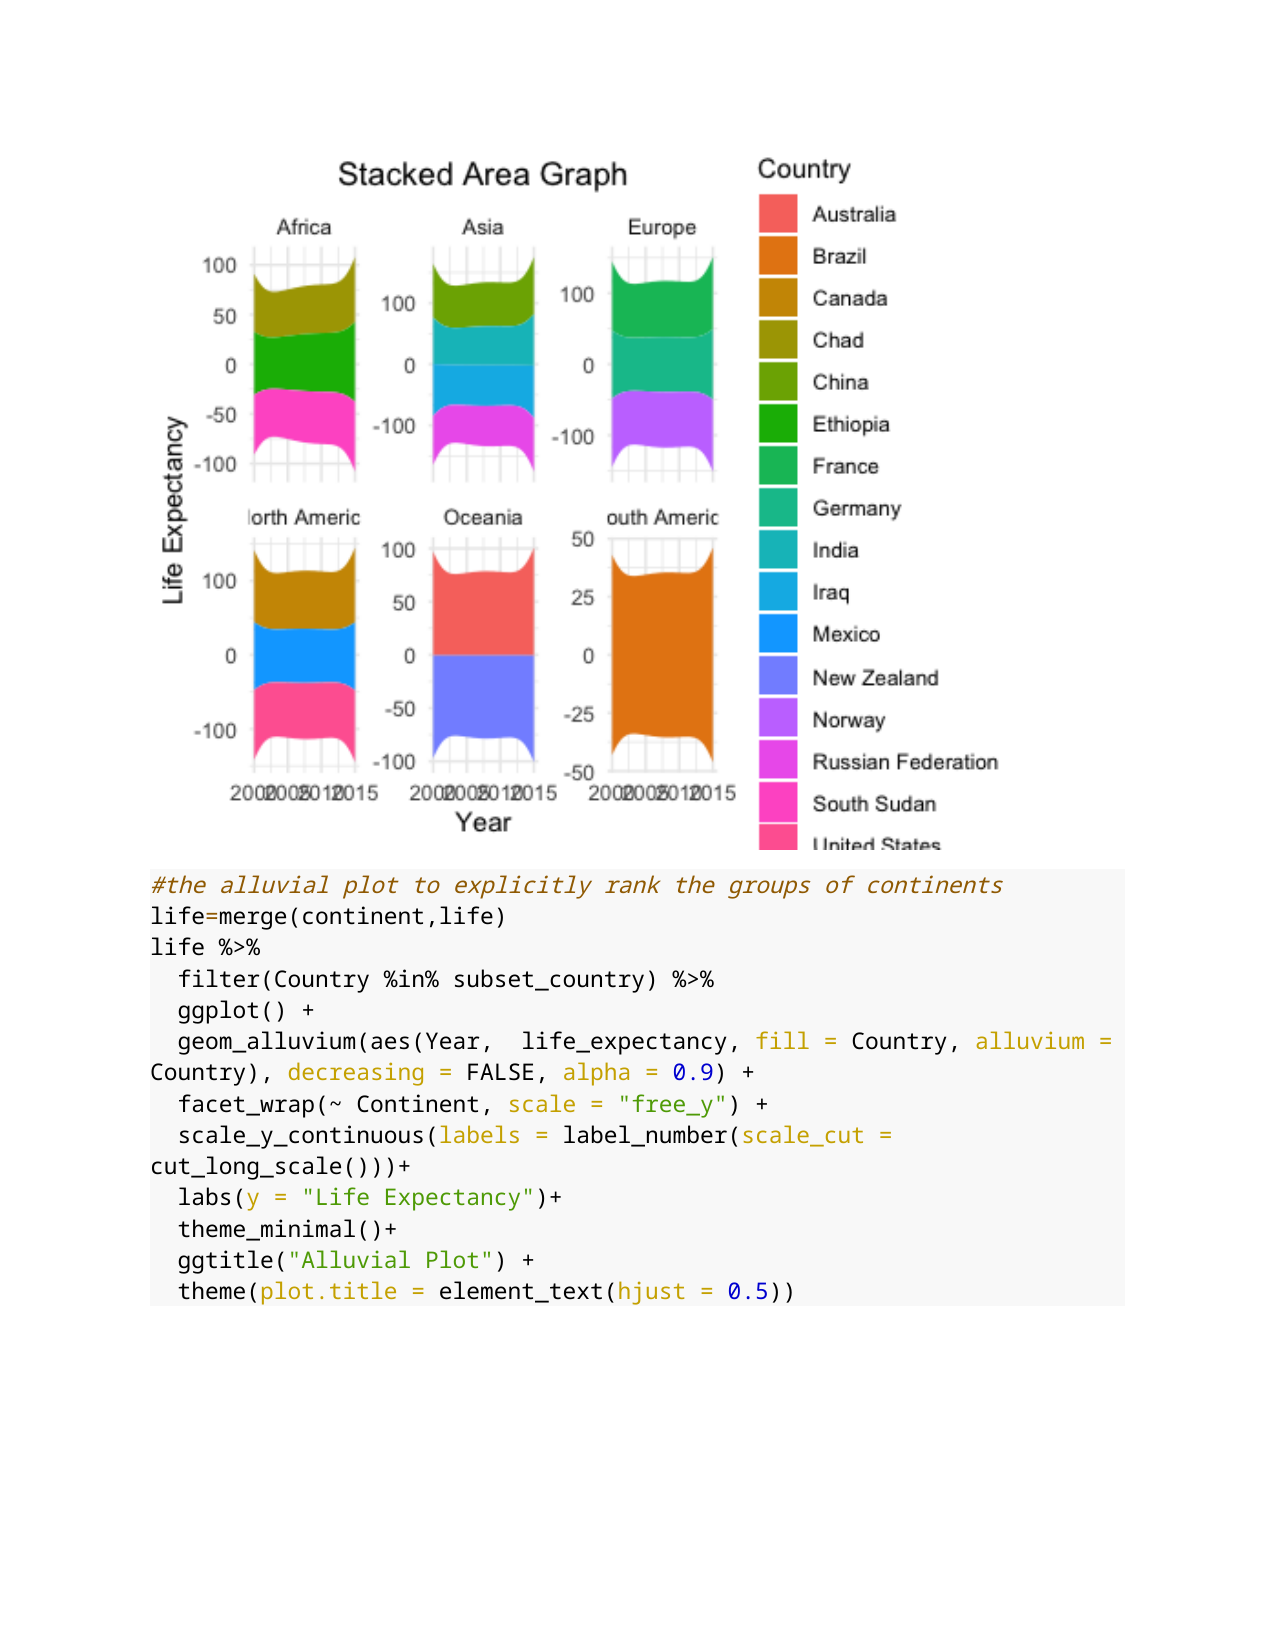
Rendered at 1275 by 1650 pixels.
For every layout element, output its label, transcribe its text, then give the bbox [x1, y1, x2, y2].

picture [150, 150, 1025, 850]
text #the alluvial plot to explicitly rank the groups of continents life=merge(continent,life) life %>% filter(Country %in% subset_country) %>% ggplot() + geom_alluvium(aes(Year, life_expectancy, fill = Country, alluvium = Country), decreasing = FALSE, alpha = 0.9) + facet_wrap(~ Continent, scale = "free_y") + scale_y_continuous(labels = label_number(scale_cut = cut_long_scale()))+ labs(y = "Life Expectancy")+ theme_minimal()+ ggtitle("Alluvial Plot") + theme(plot.title = element_text(hjust = 0.5)) [150, 869, 1125, 1306]
